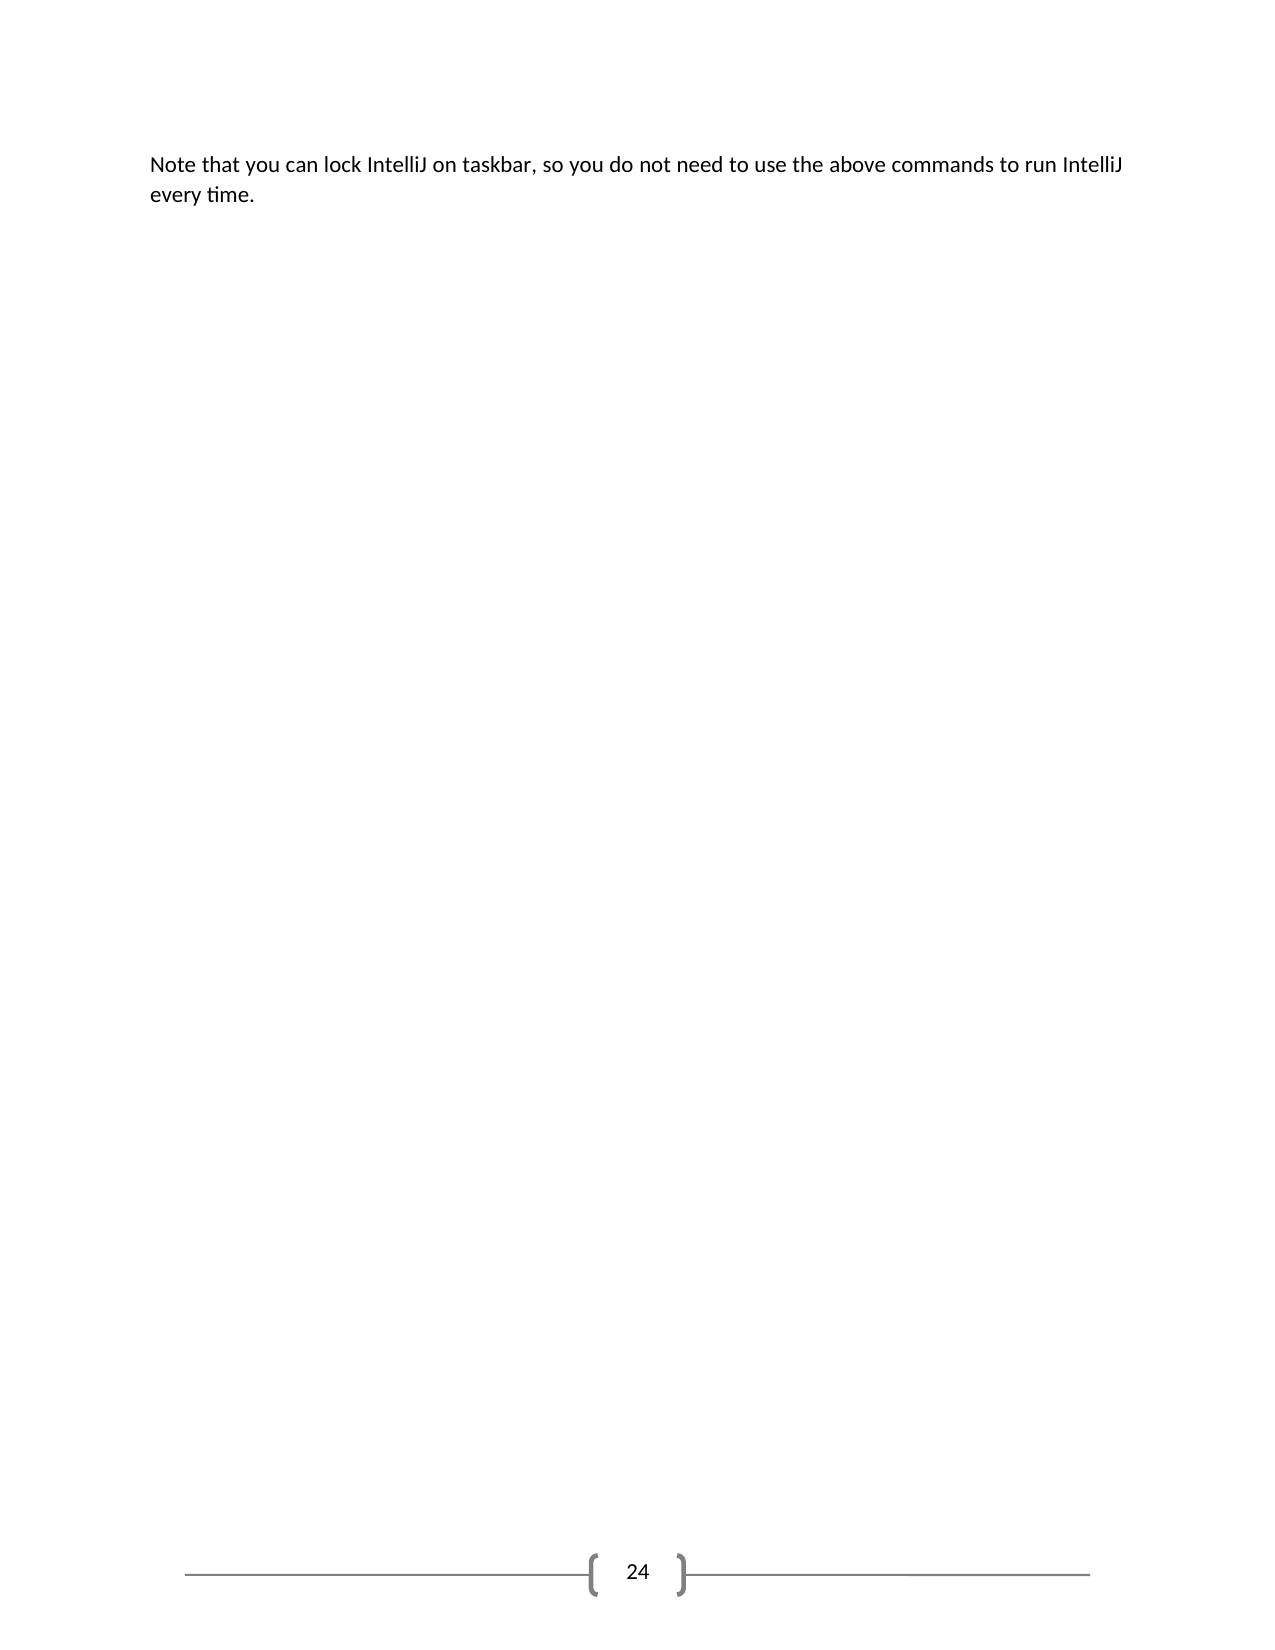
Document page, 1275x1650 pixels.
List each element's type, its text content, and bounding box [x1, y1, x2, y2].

text Note that you can lock IntelliJ on taskbar, so you do not need to use the above commands to run IntelliJ every time. [150, 150, 1125, 208]
